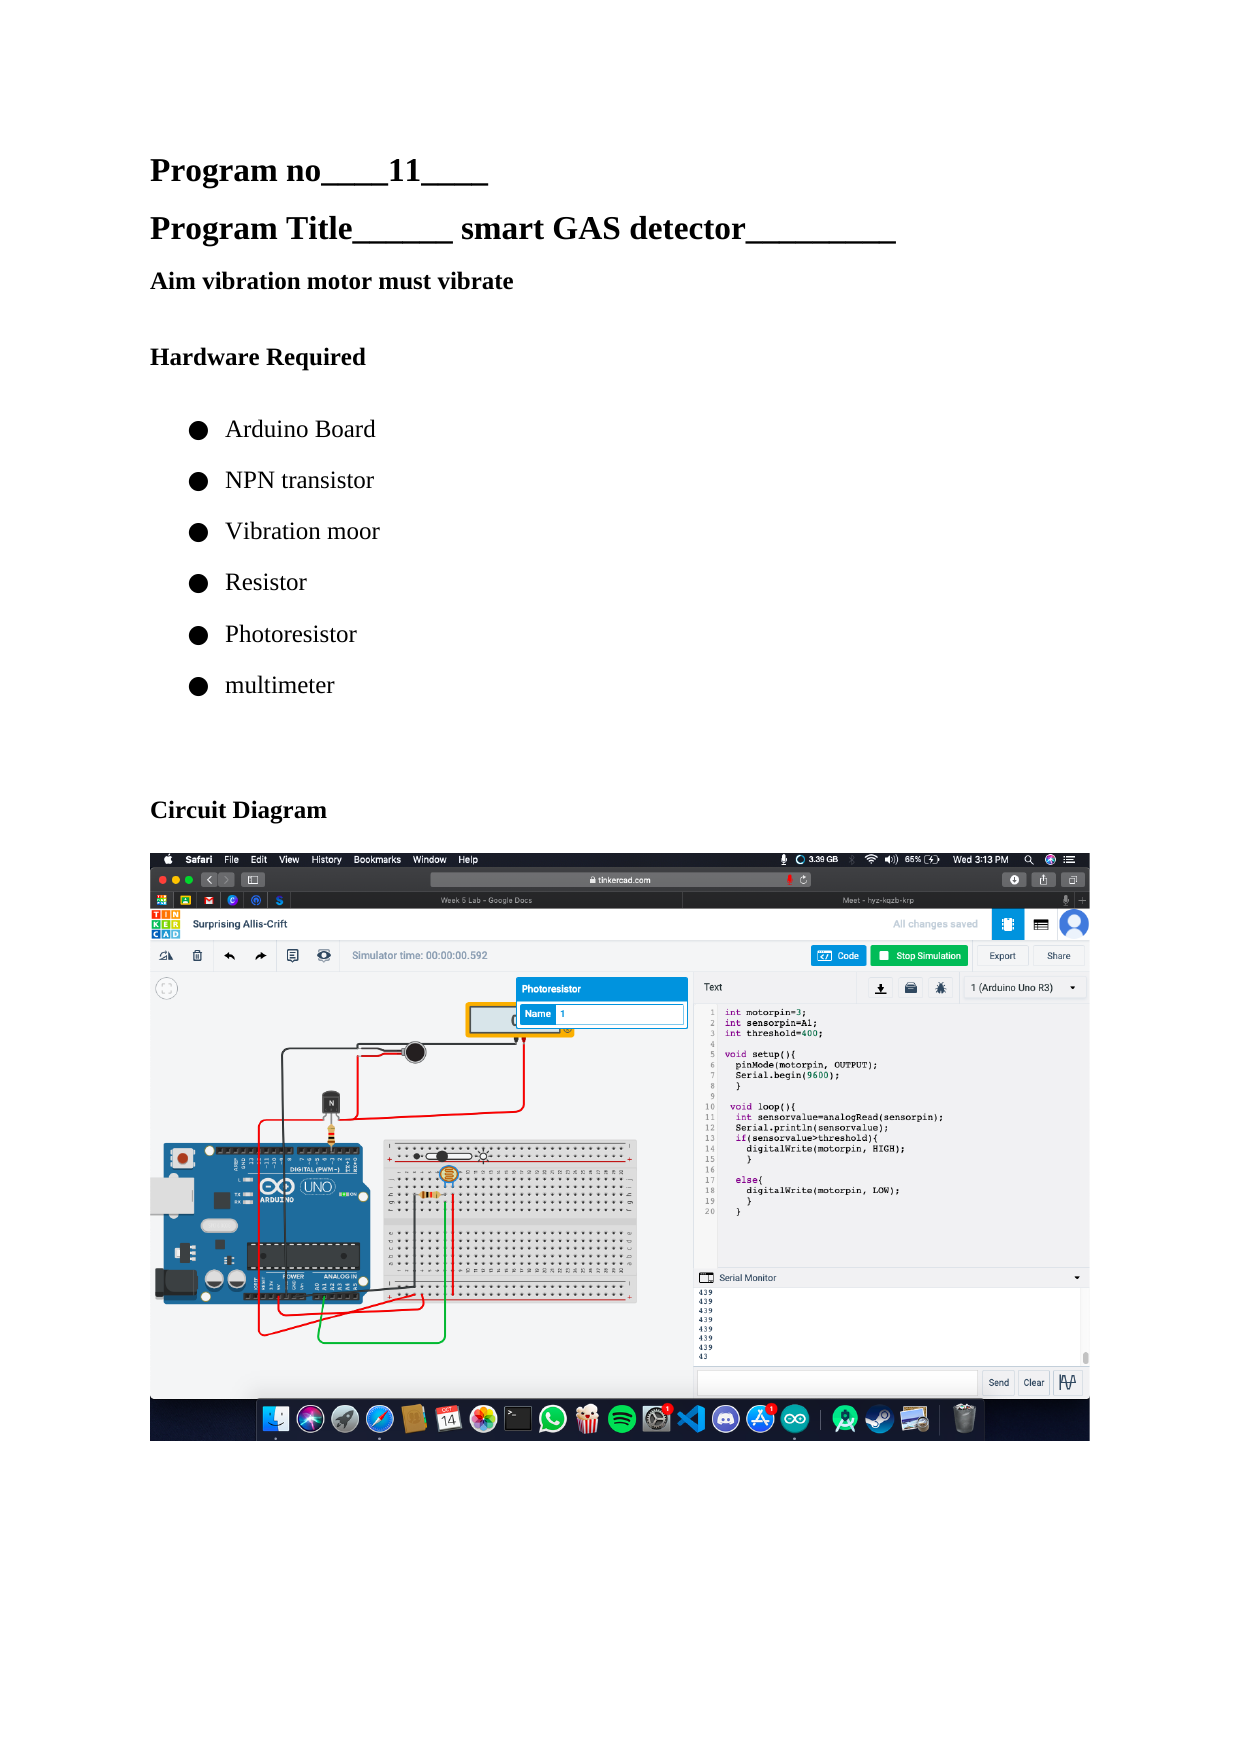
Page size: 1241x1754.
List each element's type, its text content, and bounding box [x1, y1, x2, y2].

text Circuit Diagram [150, 796, 1090, 824]
text Aim vibration motor must vibrate [150, 266, 1090, 295]
picture [150, 853, 1090, 1441]
list multimeter [187, 656, 1090, 707]
list Vibration moor [187, 502, 1090, 554]
list Photoresistor [187, 605, 1090, 656]
text Program no____11____ [150, 150, 1090, 188]
text Program Title______ smart GAS detector_________ [150, 208, 1090, 246]
list NPN transistor [187, 451, 1090, 502]
list Arduino Board [187, 400, 1090, 451]
list Resistor [187, 554, 1090, 605]
text Hardware Required [150, 342, 1090, 371]
